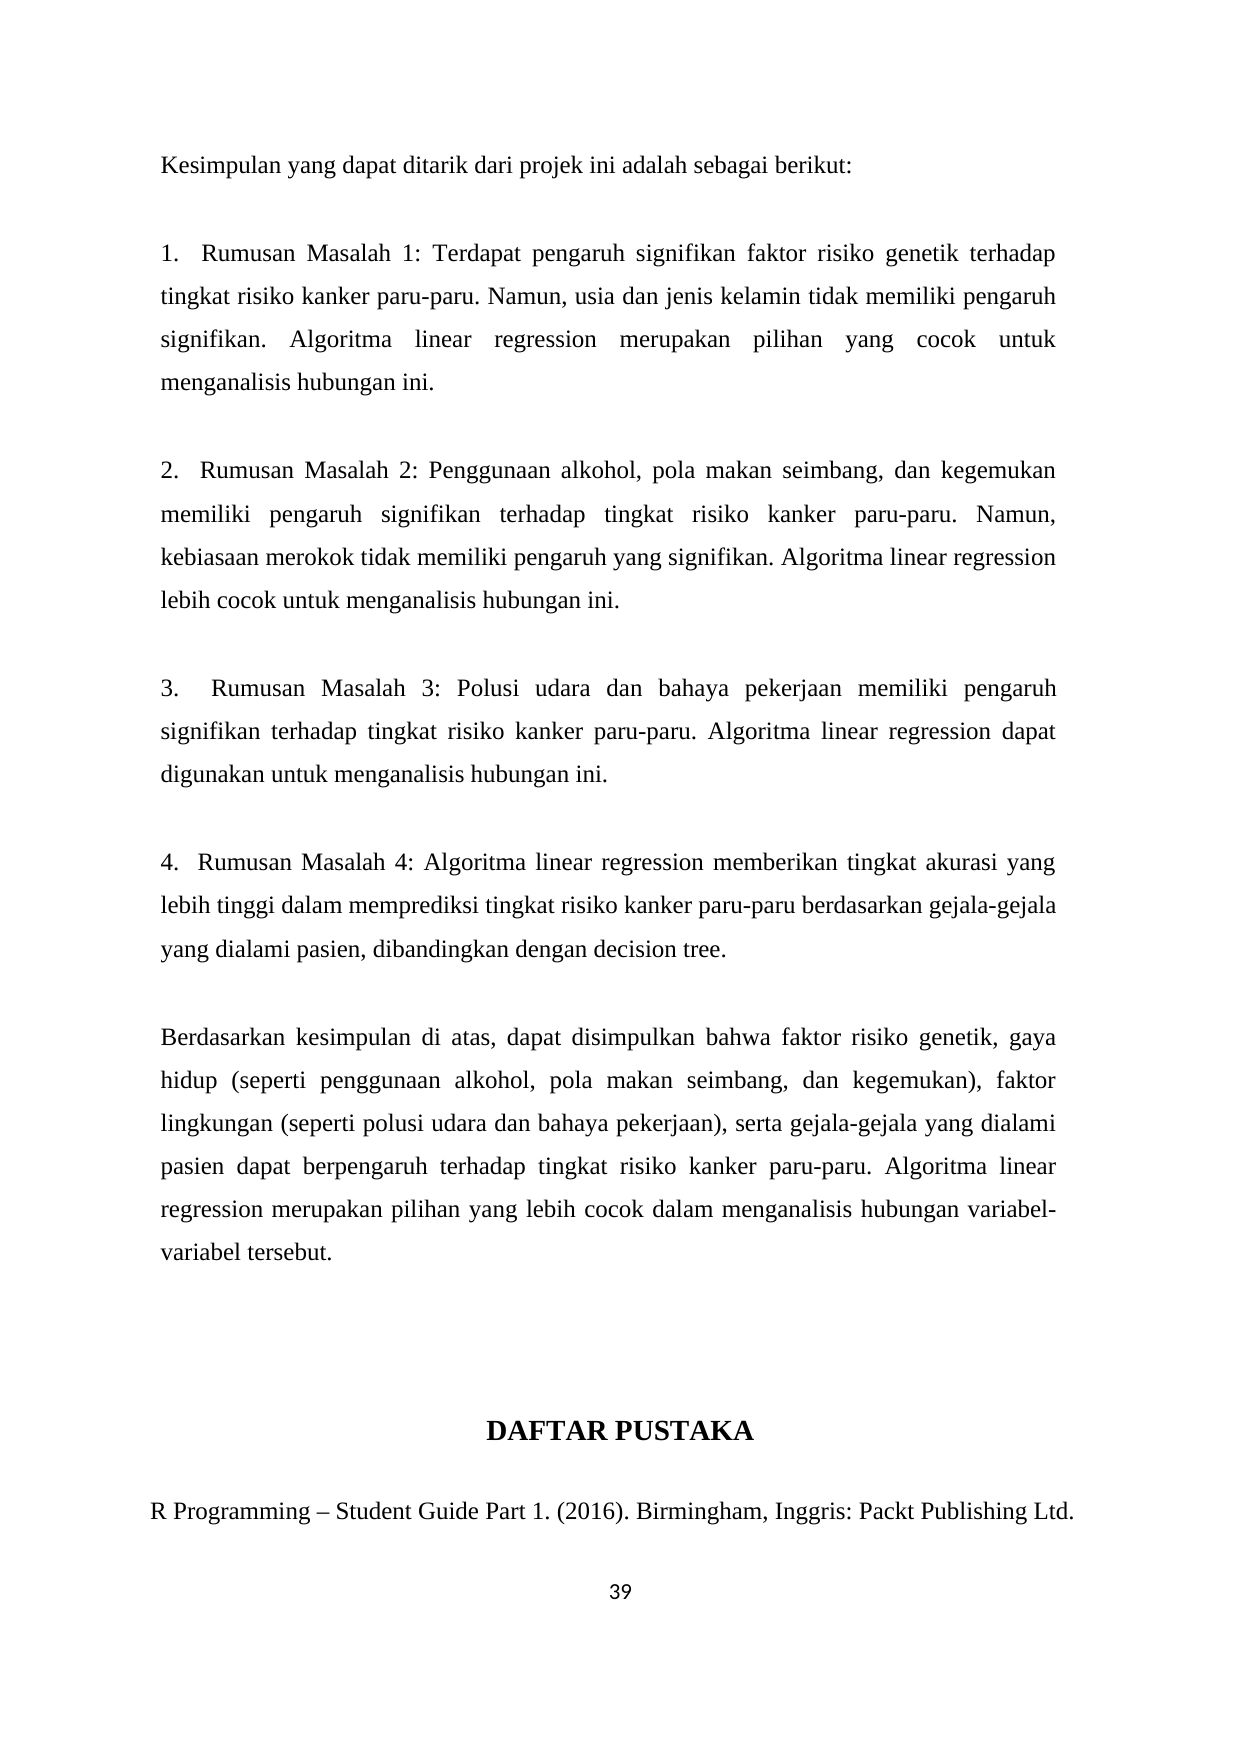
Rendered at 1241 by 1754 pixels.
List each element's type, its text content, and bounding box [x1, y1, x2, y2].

text 1. Rumusan Masalah 1: Terdapat pengaruh signifikan faktor risiko genetik terhadap tingkat risiko kanker paru-paru. Namun, usia dan jenis kelamin tidak memiliki pengaruh signifikan. Algoritma linear regression merupakan pilihan yang cocok untuk menganalisis hubungan ini. [160, 238, 1057, 396]
text Kesimpulan yang dapat ditarik dari projek ini adalah sebagai berikut: [160, 150, 1057, 179]
text R Programming – Student Guide Part 1. (2016). Birmingham, Inggris: Packt Publishing Ltd. [150, 1496, 1090, 1524]
text 4. Rumusan Masalah 4: Algoritma linear regression memberikan tingkat akurasi yang lebih tinggi dalam memprediksi tingkat risiko kanker paru-paru berdasarkan gejala-gejala yang dialami pasien, dibandingkan dengan decision tree. [160, 847, 1057, 962]
text Berdasarkan kesimpulan di atas, dapat disimpulkan bahwa faktor risiko genetik, gaya hidup (seperti penggunaan alkohol, pola makan seimbang, dan kegemukan), faktor lingkungan (seperti polusi udara dan bahaya pekerjaan), serta gejala-gejala yang dialami pasien dapat berpengaruh terhadap tingkat risiko kanker paru-paru. Algoritma linear regression merupakan pilihan yang lebih cocok dalam menganalisis hubungan variabel-variabel tersebut. [160, 1022, 1057, 1266]
text 3. Rumusan Masalah 3: Polusi udara dan bahaya pekerjaan memiliki pengaruh signifikan terhadap tingkat risiko kanker paru-paru. Algoritma linear regression dapat digunakan untuk menganalisis hubungan ini. [160, 673, 1057, 788]
text 2. Rumusan Masalah 2: Penggunaan alkohol, pola makan seimbang, dan kegemukan memiliki pengaruh signifikan terhadap tingkat risiko kanker paru-paru. Namun, kebiasaan merokok tidak memiliki pengaruh yang signifikan. Algoritma linear regression lebih cocok untuk menganalisis hubungan ini. [160, 456, 1057, 614]
subtitle DAFTAR PUSTAKA [150, 1413, 1090, 1446]
